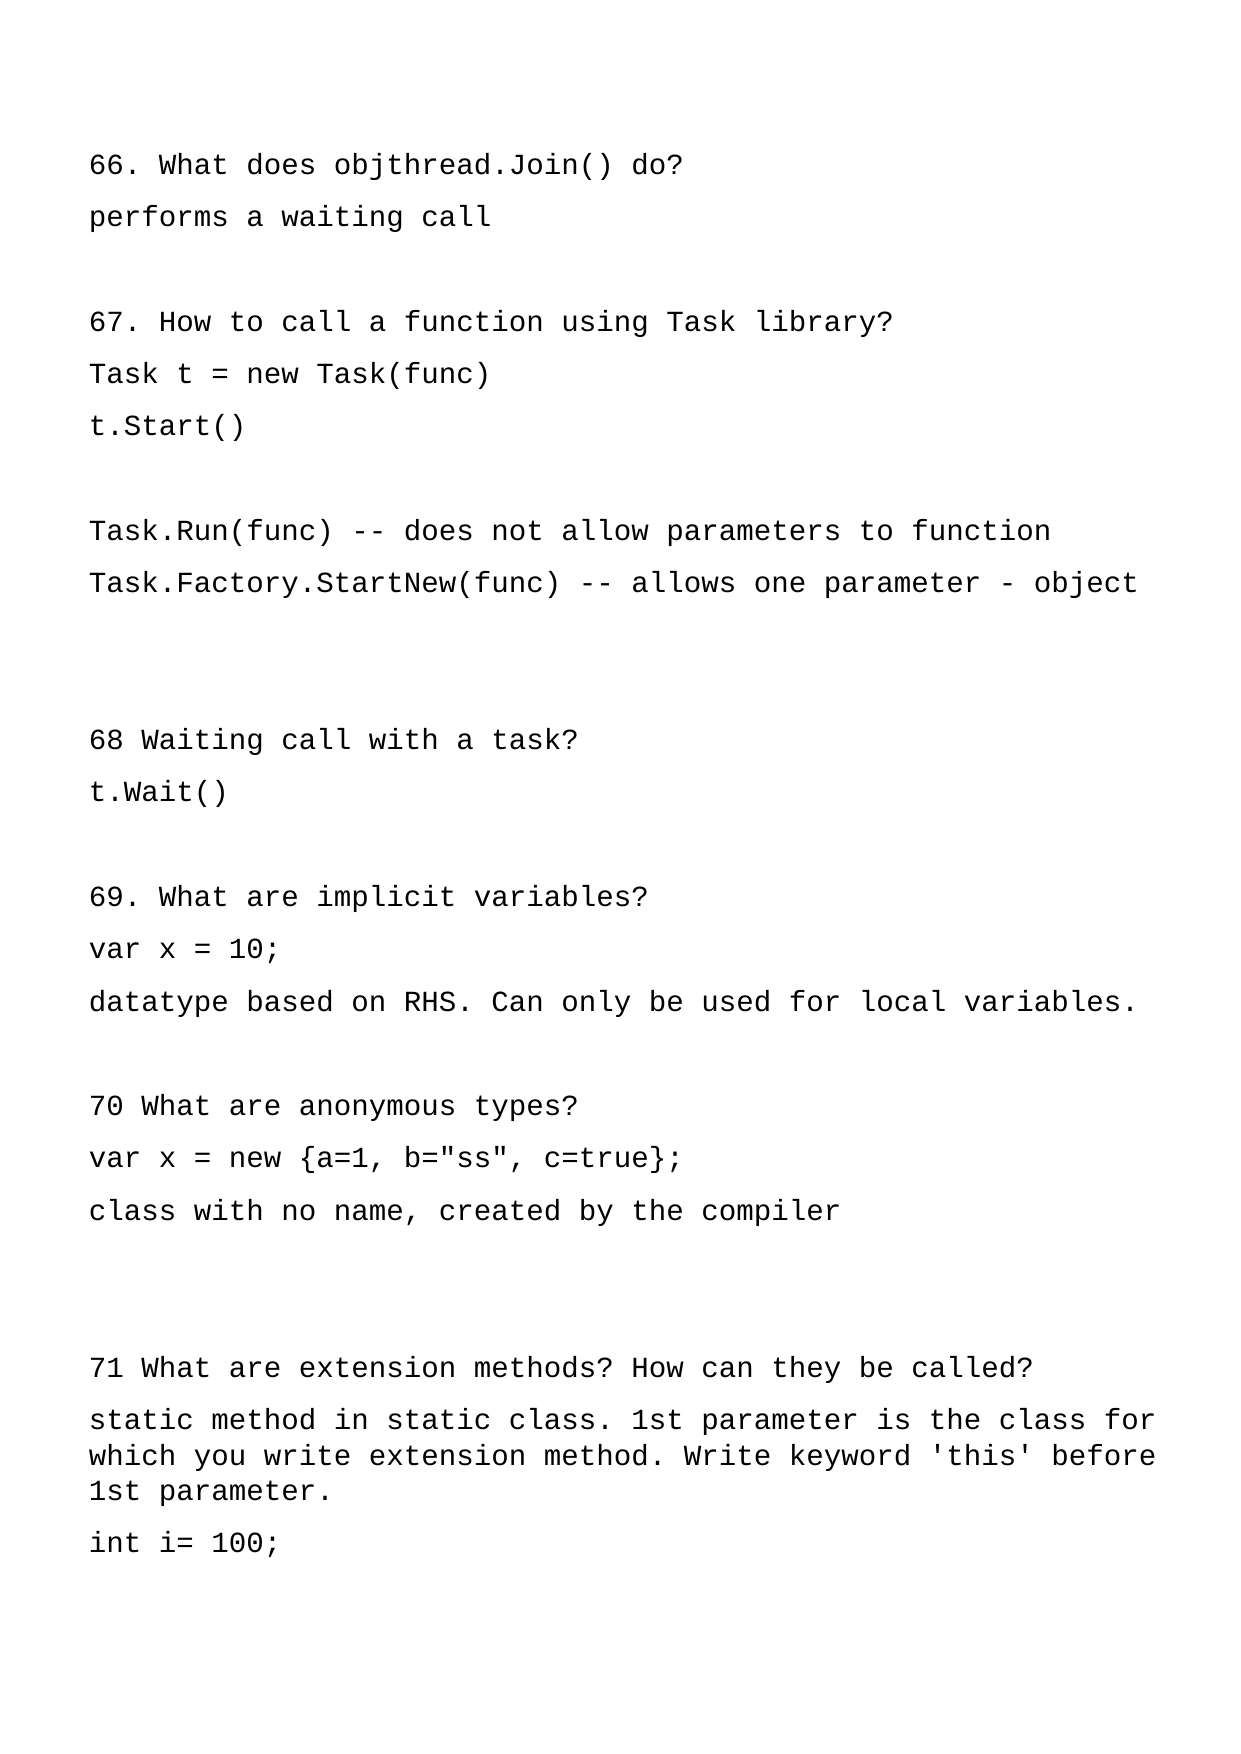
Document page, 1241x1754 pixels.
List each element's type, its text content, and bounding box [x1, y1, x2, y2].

text class with no name, created by the compiler [89, 1196, 1167, 1229]
text t.Wait() [89, 777, 1167, 811]
text 71 What are extension methods? How can they be called? [89, 1353, 1167, 1386]
text t.Start() [89, 411, 1167, 444]
text 70 What are anonymous types? [89, 1091, 1167, 1124]
text 68 Waiting call with a task? [89, 725, 1167, 758]
text var x = new {a=1, b="ss", c=true}; [89, 1143, 1167, 1177]
text Task.Run(func) -- does not allow parameters to function [89, 516, 1167, 549]
text performs a waiting call [89, 202, 1167, 235]
text Task t = new Task(func) [89, 359, 1167, 392]
text Task.Factory.StartNew(func) -- allows one parameter - object [89, 568, 1167, 601]
text datatype based on RHS. Can only be used for local variables. [89, 987, 1167, 1020]
text 66. What does objthread.Join() do? [89, 150, 1167, 183]
text int i= 100; [89, 1528, 1167, 1562]
text var x = 10; [89, 934, 1167, 967]
text 67. How to call a function using Task library? [89, 307, 1167, 340]
text 69. What are implicit variables? [89, 882, 1167, 915]
text static method in static class. 1st parameter is the class for which you write extension method. Write keyword 'this' before 1st parameter. [89, 1405, 1167, 1509]
